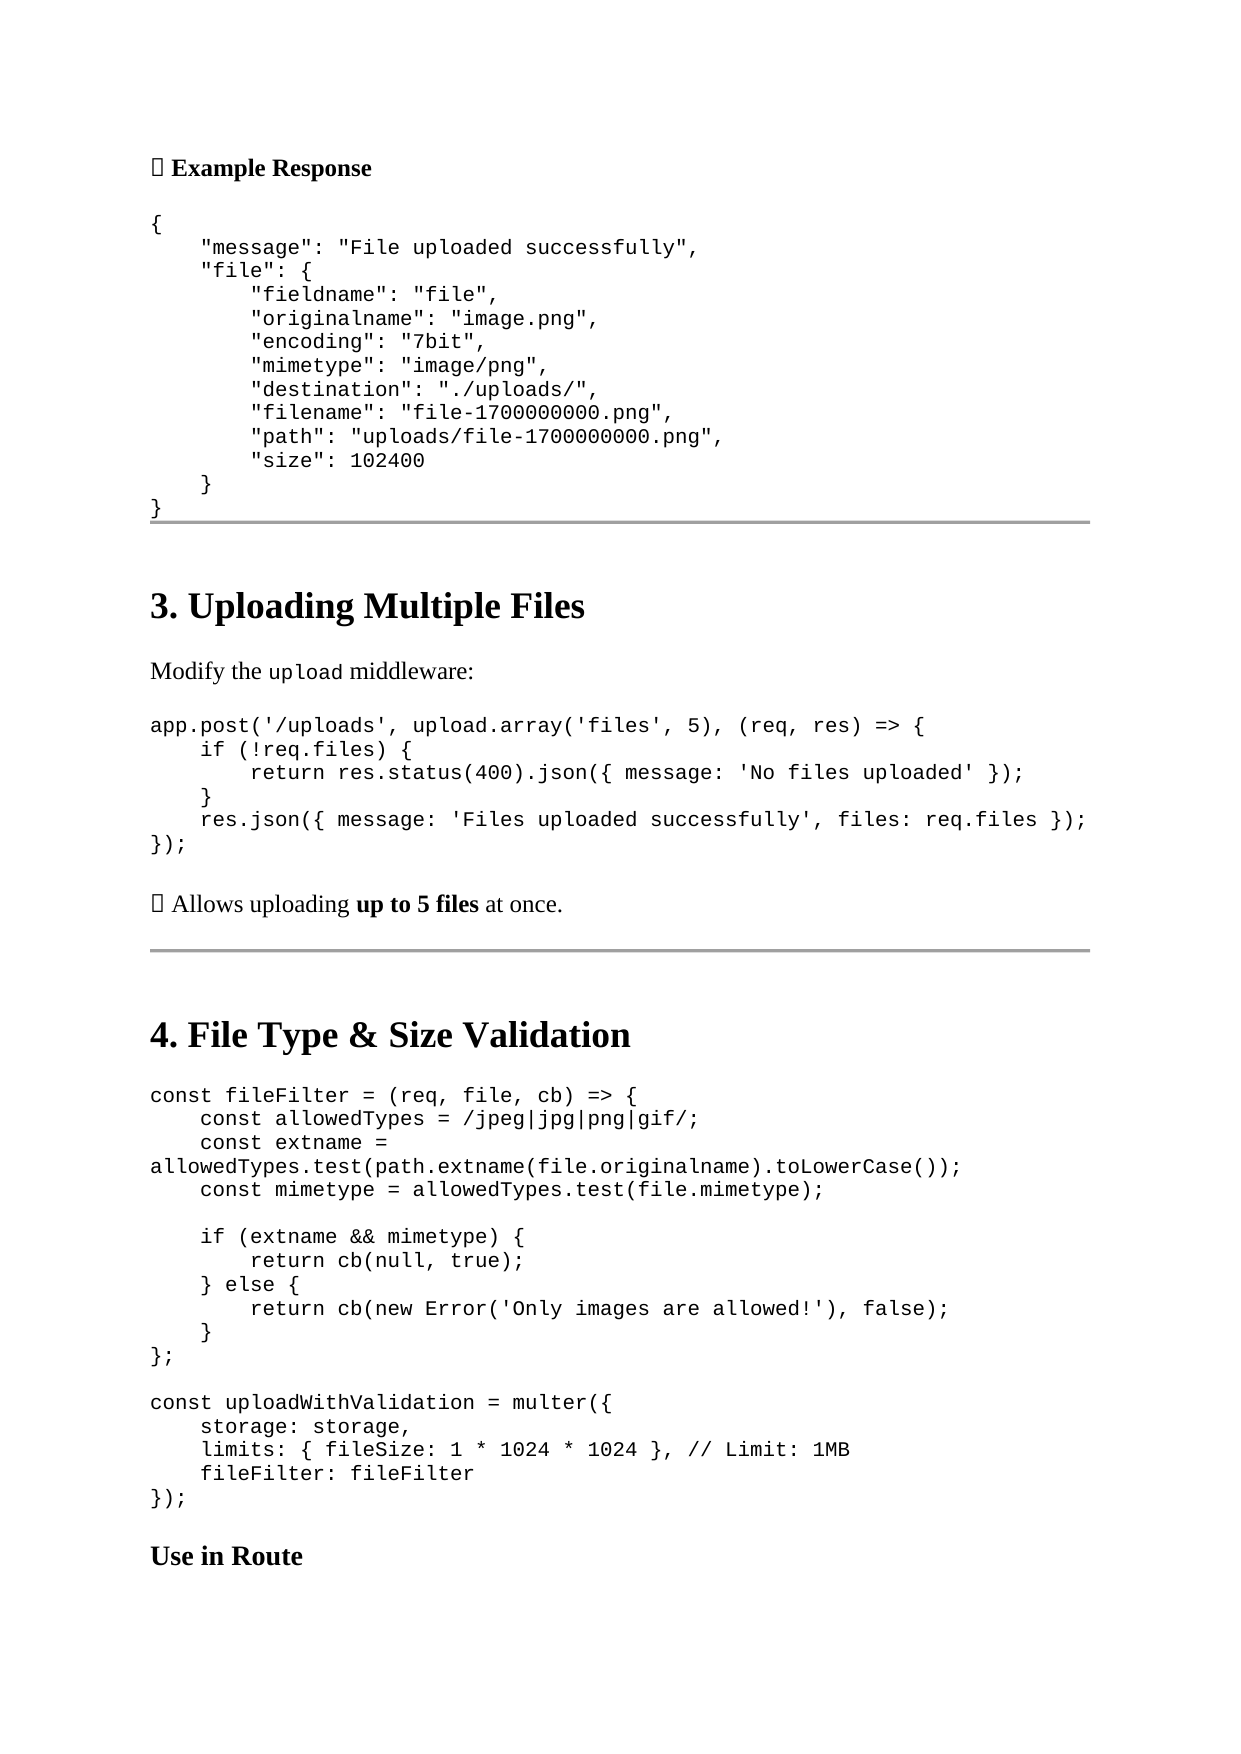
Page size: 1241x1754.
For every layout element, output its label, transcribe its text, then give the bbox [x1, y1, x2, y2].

text fileFilter: fileFilter [150, 1463, 1090, 1487]
text "size": 102400 [150, 450, 1090, 473]
text }); [150, 833, 1090, 857]
text const fileFilter = (req, file, cb) => { [150, 1085, 1090, 1108]
text }); [150, 1487, 1090, 1510]
text "originalname": "image.png", [150, 308, 1090, 331]
text storage: storage, [150, 1416, 1090, 1439]
text "encoding": "7bit", [150, 331, 1090, 355]
text return res.status(400).json({ message: 'No files uploaded' }); [150, 762, 1090, 786]
text const allowedTypes = /jpeg|jpg|png|gif/; [150, 1108, 1090, 1132]
text "file": { [150, 261, 1090, 284]
text } [150, 497, 1090, 520]
text } else { [150, 1274, 1090, 1297]
text Use in Route [150, 1539, 1090, 1572]
text res.json({ message: 'Files uploaded successfully', files: req.files }); [150, 809, 1090, 833]
text "filename": "file-1700000000.png", [150, 402, 1090, 426]
text { [150, 213, 1090, 237]
text } [150, 473, 1090, 497]
text 📌 Example Response [150, 150, 1090, 184]
text 📌 Allows uploading up to 5 files at once. [150, 886, 1090, 920]
text }; [150, 1345, 1090, 1368]
text } [150, 1321, 1090, 1345]
text "path": "uploads/file-1700000000.png", [150, 426, 1090, 450]
text 3. Uploading Multiple Files [150, 584, 1090, 627]
text limits: { fileSize: 1 * 1024 * 1024 }, // Limit: 1MB [150, 1439, 1090, 1463]
text return cb(new Error('Only images are allowed!'), false); [150, 1297, 1090, 1321]
text "mimetype": "image/png", [150, 355, 1090, 379]
text } [150, 786, 1090, 809]
text if (extname && mimetype) { [150, 1227, 1090, 1250]
text "destination": "./uploads/", [150, 379, 1090, 402]
text app.post('/uploads', upload.array('files', 5), (req, res) => { [150, 715, 1090, 738]
text Modify the upload middleware: [150, 656, 1090, 686]
text const mimetype = allowedTypes.test(file.mimetype); [150, 1179, 1090, 1203]
text const uploadWithValidation = multer({ [150, 1392, 1090, 1416]
text const extname = allowedTypes.test(path.extname(file.originalname).toLowerCase()); [150, 1132, 1090, 1179]
text "message": "File uploaded successfully", [150, 237, 1090, 261]
text "fieldname": "file", [150, 284, 1090, 308]
text 4. File Type & Size Validation [150, 1012, 1090, 1056]
text return cb(null, true); [150, 1250, 1090, 1274]
text if (!req.files) { [150, 738, 1090, 762]
